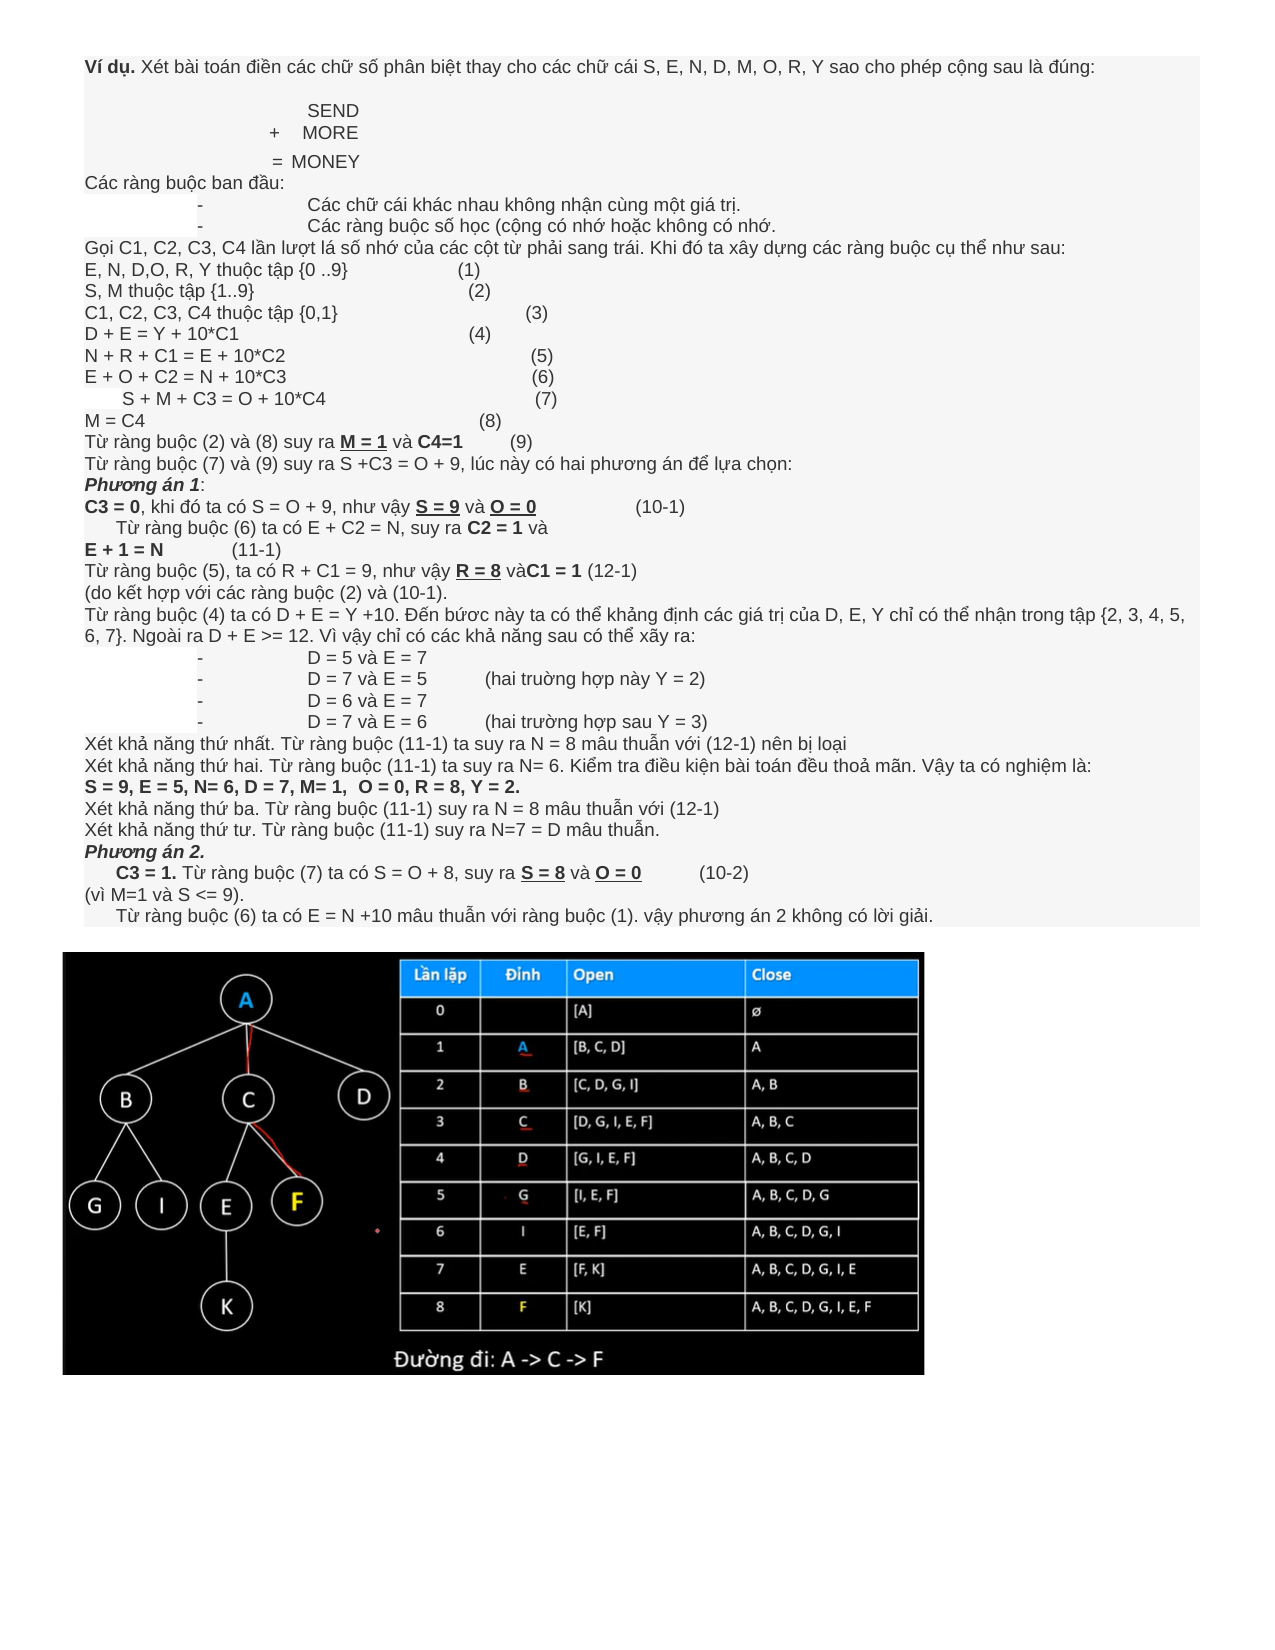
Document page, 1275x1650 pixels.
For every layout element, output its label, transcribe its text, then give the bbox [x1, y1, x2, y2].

text Từ ràng buộc (4) ta có D + E = Y +10. Đến bứơc này ta có thể khảng định các giá trị của D, E, Y chỉ có thể nhận trong tập {2, 3, 4, 5, 6, 7}. Ngoài ra D + E >= 12. Vì vậy chỉ có các khả năng sau có thể xãy ra: [84, 603, 1200, 647]
text - D = 5 và E = 7 [197, 647, 1200, 668]
text C3 = 1. Từ ràng buộc (7) ta có S = O + 8, suy ra S = 8 và O = 0 (10-2) [84, 862, 1200, 884]
text E + O + C2 = N + 10*C3 (6) [84, 366, 1200, 388]
text (do kết hợp với các ràng buộc (2) và (10-1). [84, 582, 1200, 603]
text Xét khả năng thứ nhất. Từ ràng buộc (11-1) ta suy ra N = 8 mâu thuẫn với (12-1) nên bị loại [84, 733, 1200, 754]
text D + E = Y + 10*C1 (4) [84, 323, 1200, 345]
text Gọi C1, C2, C3, C4 lần lượt lá số nhớ của các cột từ phải sang trái. Khi đó ta xây dựng các ràng buộc cụ thể như sau: [84, 237, 1200, 258]
text - D = 6 và E = 7 [197, 690, 1200, 711]
text C3 = 0, khi đó ta có S = O + 9, như vậy S = 9 và O = 0 (10-1) [84, 496, 1200, 517]
text Ví dụ. Xét bài toán điền các chữ số phân biệt thay cho các chữ cái S, E, N, D, M, O, R, Y sao cho phép cộng sau là đúng: [84, 56, 1200, 78]
text S = 9, E = 5, N= 6, D = 7, M= 1, O = 0, R = 8, Y = 2. [84, 776, 1200, 797]
text Từ ràng buộc (6) ta có E = N +10 mâu thuẫn với ràng buộc (1). vậy phương án 2 không có lời giải. [84, 905, 1200, 927]
text E, N, D,O, R, Y thuộc tập {0 ..9} (1) [84, 258, 1200, 280]
text SEND [84, 78, 1200, 122]
text Từ ràng buộc (2) và (8) suy ra M = 1 và C4=1 (9) [84, 431, 1200, 452]
text - Các chữ cái khác nhau không nhận cùng một giá trị. [197, 194, 1200, 215]
text Xét khả năng thứ ba. Từ ràng buộc (11-1) suy ra N = 8 mâu thuẫn với (12-1) [84, 797, 1200, 819]
text Các ràng buộc ban đầu: [84, 172, 1200, 194]
text Từ ràng buộc (6) ta có E + C2 = N, suy ra C2 = 1 và [84, 517, 1200, 539]
picture [62, 952, 925, 1375]
text S + M + C3 = O + 10*C4 (7) [122, 388, 1200, 409]
text - D = 7 và E = 6 (hai trường hợp sau Y = 3) [197, 711, 1200, 733]
text - D = 7 và E = 5 (hai truờng hợp này Y = 2) [197, 668, 1200, 690]
text E + 1 = N (11-1) [84, 539, 1200, 560]
text S, M thuộc tập {1..9} (2) [84, 280, 1200, 302]
text - Các ràng buộc số học (cộng có nhớ hoặc không có nhớ. [197, 215, 1200, 237]
text Xét khả năng thứ tư. Từ ràng buộc (11-1) suy ra N=7 = D mâu thuẫn. [84, 819, 1200, 841]
text Phương án 2. [84, 841, 1200, 862]
text Từ ràng buộc (5), ta có R + C1 = 9, như vậy R = 8 vàC1 = 1 (12-1) [84, 560, 1200, 582]
text N + R + C1 = E + 10*C2 (5) [84, 345, 1200, 366]
text Từ ràng buộc (7) và (9) suy ra S +C3 = O + 9, lúc này có hai phương án để lựa chọn: [84, 452, 1200, 474]
text M = C4 (8) [84, 409, 1200, 431]
text C1, C2, C3, C4 thuộc tập {0,1} (3) [84, 302, 1200, 323]
text (vì M=1 và S <= 9). [84, 884, 1200, 905]
text = MONEY [84, 151, 1200, 172]
text Xét khả năng thứ hai. Từ ràng buộc (11-1) ta suy ra N= 6. Kiểm tra điều kiện bài toán đều thoả mãn. Vậy ta có nghiệm là: [84, 754, 1200, 776]
text + MORE [84, 122, 1200, 151]
text Phương án 1: [84, 474, 1200, 496]
